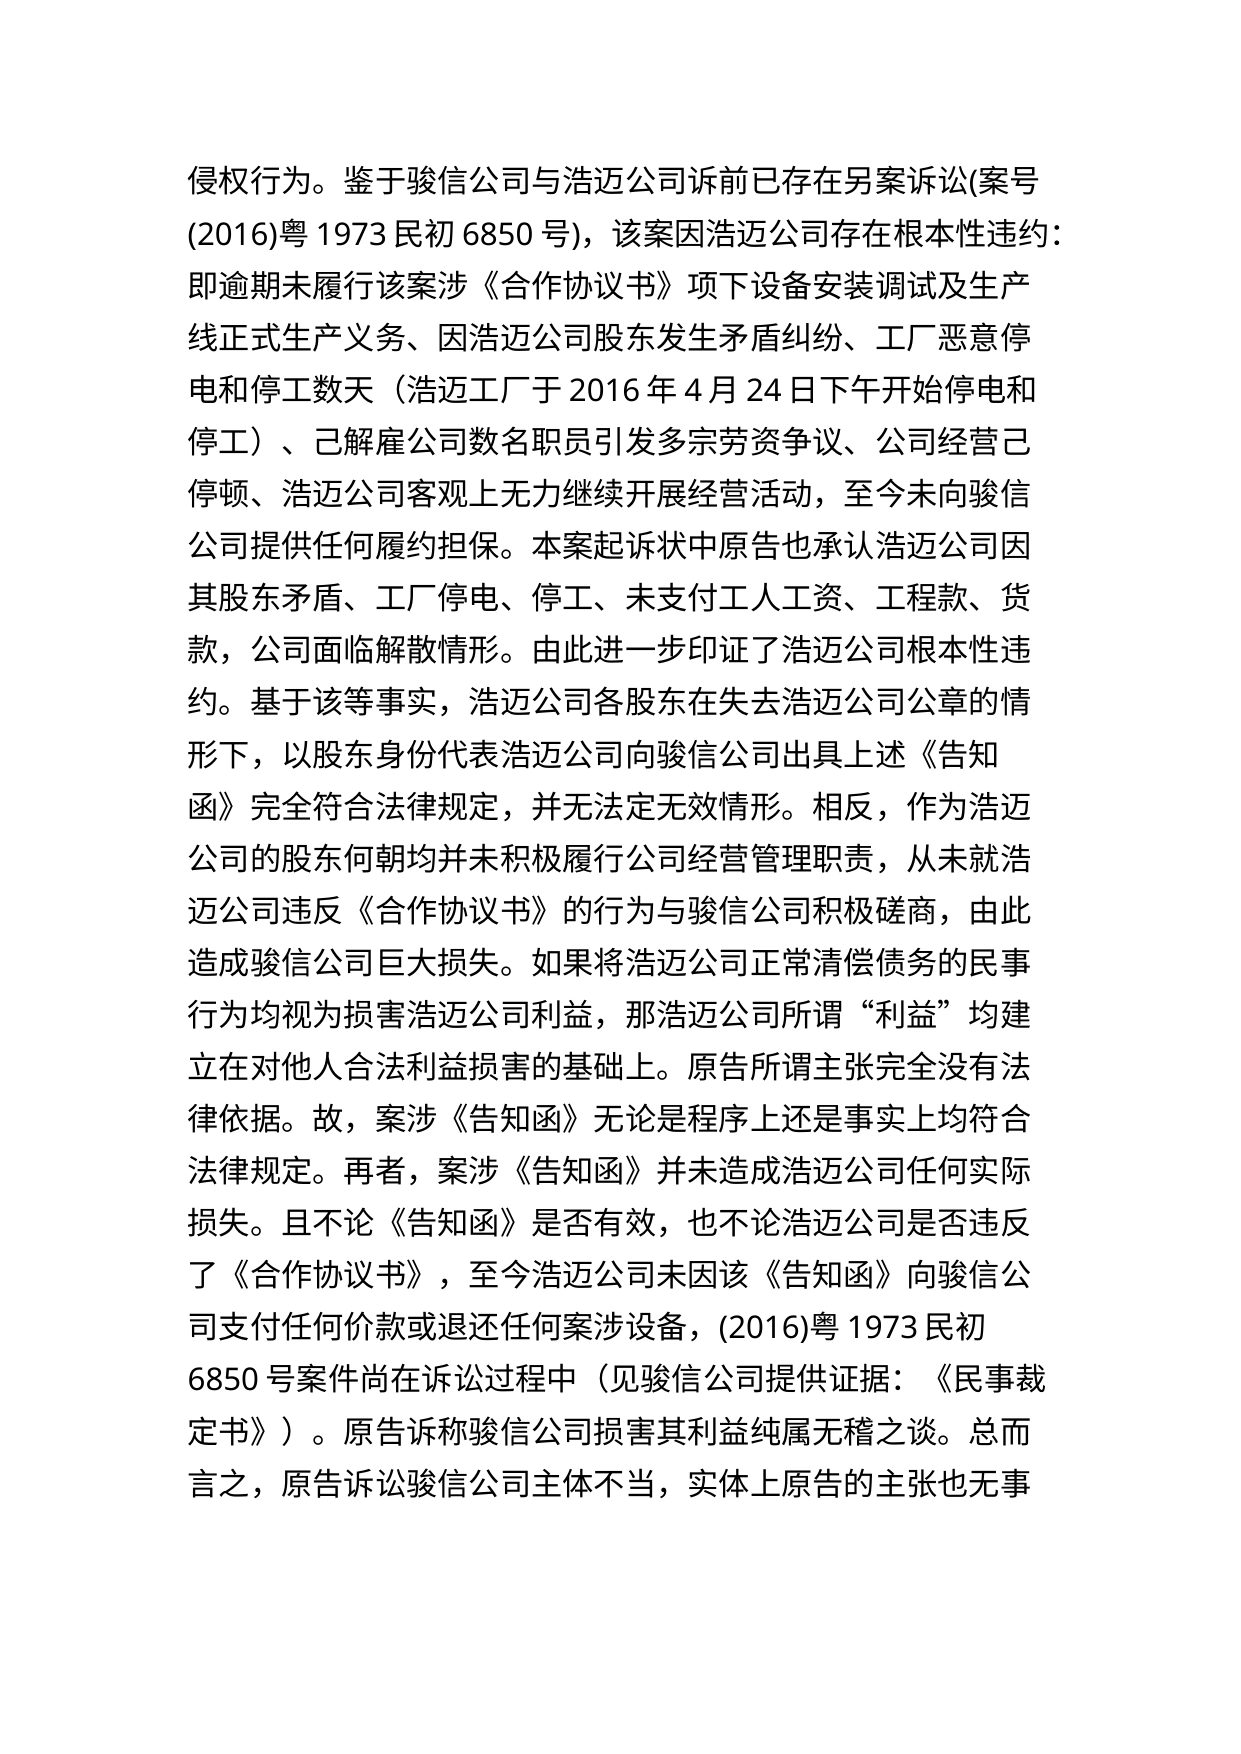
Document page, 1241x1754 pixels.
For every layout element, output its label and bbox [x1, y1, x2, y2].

text [187, 150, 1053, 1504]
